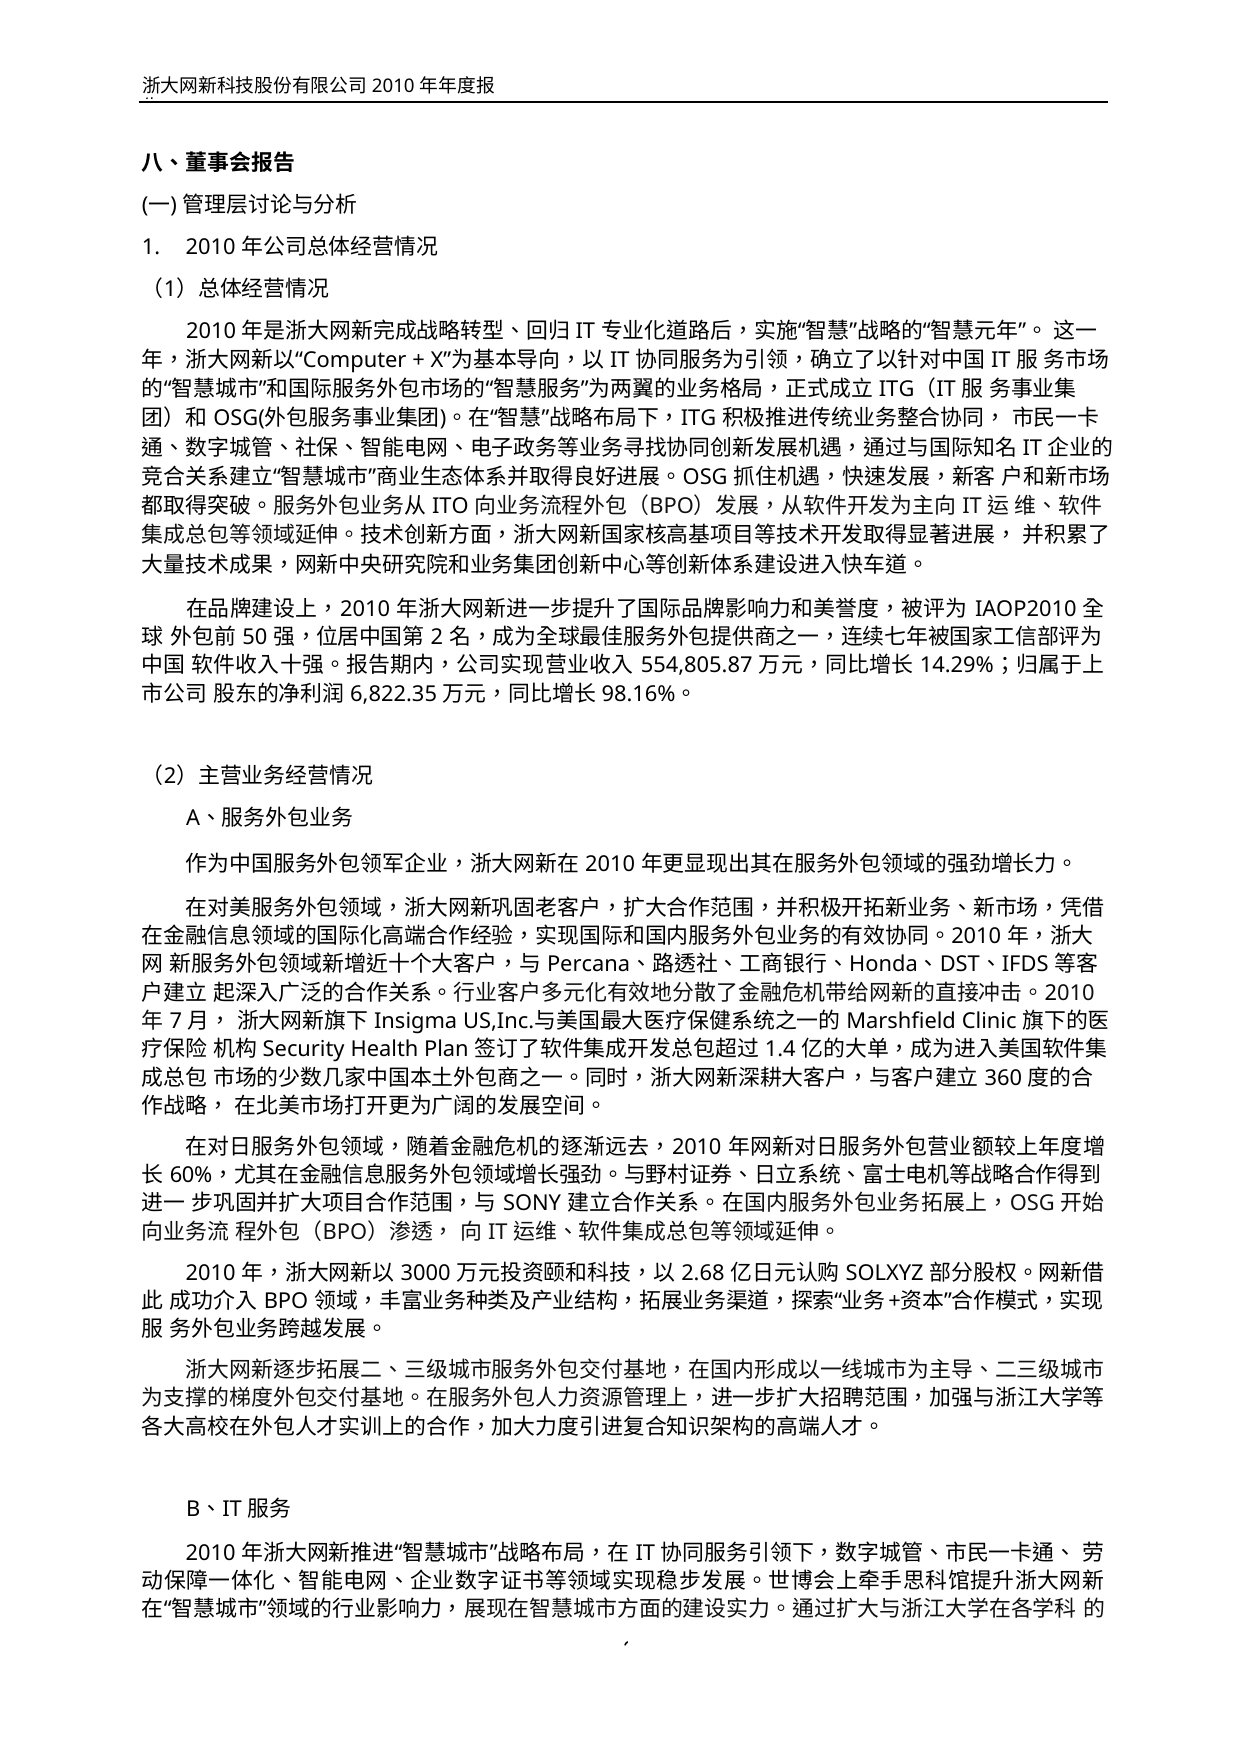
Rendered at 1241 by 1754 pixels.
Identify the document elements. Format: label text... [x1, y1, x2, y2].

text 在对美服务外包领域，浙大网新巩固老客户，扩大合作范围，并积极开拓新业务、新市场，凭借 在金融信息领域的国际化高端合作经验，实现国际和国内服务外包业务的有效协同。2010 年，浙大网 新服务外包领域新增近十个大客户，与 Percana、路透社、工商银行、Honda、DST、IFDS 等客户建立 起深入广泛的合作关系。行业客户多元化有效地分散了金融危机带给网新的直接冲击。2010 年 7 月， 浙大网新旗下 Insigma US,Inc.与美国最大医疗保健系统之一的 Marshfield Clinic 旗下的医疗保险 机构 Security Health Plan 签订了软件集成开发总包超过 1.4 亿的大单，成为进入美国软件集成总包 市场的少数几家中国本土外包商之一。同时，浙大网新深耕大客户，与客户建立 360 度的合作战略， 在北美市场打开更为广阔的发展空间。 [142, 892, 1112, 1119]
text B、IT 服务 [186, 1492, 1117, 1522]
text （1）总体经营情况 [142, 273, 1117, 303]
text （2）主营业务经营情况 A、服务外包业务 [142, 760, 374, 832]
text 在对日服务外包领域，随着金融危机的逐渐远去，2010 年网新对日服务外包营业额较上年度增长 60%，尤其在金融信息服务外包领域增长强劲。与野村证券、日立系统、富士电机等战略合作得到进一 步巩固并扩大项目合作范围，与 SONY 建立合作关系。在国内服务外包业务拓展上，OSG 开始向业务流 程外包（BPO）渗透， 向 IT 运维、软件集成总包等领域延伸。 [142, 1132, 1105, 1245]
text 浙大网新逐步拓展二、三级城市服务外包交付基地，在国内形成以一线城市为主导、二三级城市 为支撑的梯度外包交付基地。在服务外包人力资源管理上，进一步扩大招聘范围，加强与浙江大学等 各大高校在外包人才实训上的合作，加大力度引进复合知识架构的高端人才。 [142, 1355, 1105, 1440]
text 1. 2010 年公司总体经营情况 [142, 231, 1117, 261]
text 2010 年，浙大网新以 3000 万元投资颐和科技，以 2.68 亿日元认购 SOLXYZ 部分股权。网新借此 成功介入 BPO 领域，丰富业务种类及产业结构，拓展业务渠道，探索“业务+资本”合作模式，实现服 务外包业务跨越发展。 [142, 1257, 1105, 1342]
text 作为中国服务外包领军企业，浙大网新在 2010 年更显现出其在服务外包领域的强劲增长力。 [185, 847, 1117, 877]
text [142, 1537, 1105, 1622]
text 在品牌建设上，2010 年浙大网新进一步提升了国际品牌影响力和美誉度，被评为 IAOP2010 全球 外包前 50 强，位居中国第 2 名，成为全球最佳服务外包提供商之一，连续七年被国家工信部评为中国 软件收入十强。报告期内，公司实现营业收入 554,805.87 万元，同比增长 14.29%；归属于上市公司 股东的净利润 6,822.35 万元，同比增长 98.16%。 [142, 594, 1105, 707]
text 2010 年是浙大网新完成战略转型、回归 IT 专业化道路后，实施“智慧”战略的“智慧元年”。 这一年，浙大网新以“Computer + X”为基本导向，以 IT 协同服务为引领，确立了以针对中国 IT 服 务市场的“智慧城市”和国际服务外包市场的“智慧服务”为两翼的业务格局，正式成立 ITG（IT 服 务事业集团）和 OSG(外包服务事业集团)。在“智慧”战略布局下，ITG 积极推进传统业务整合协同， 市民一卡通、数字城管、社保、智能电网、电子政务等业务寻找协同创新发展机遇，通过与国际知名 IT 企业的竞合关系建立“智慧城市”商业生态体系并取得良好进展。OSG 抓住机遇，快速发展，新客 户和新市场都取得突破。服务外包业务从 ITO 向业务流程外包（BPO）发展，从软件开发为主向 IT 运 维、软件集成总包等领域延伸。技术创新方面，浙大网新国家核高基项目等技术开发取得显著进展， 并积累了大量技术成果，网新中央研究院和业务集团创新中心等创新体系建设进入快车道。 [142, 315, 1117, 578]
subtitle 八、董事会报告 [142, 147, 1117, 177]
text (一) 管理层讨论与分析 [142, 189, 1117, 219]
